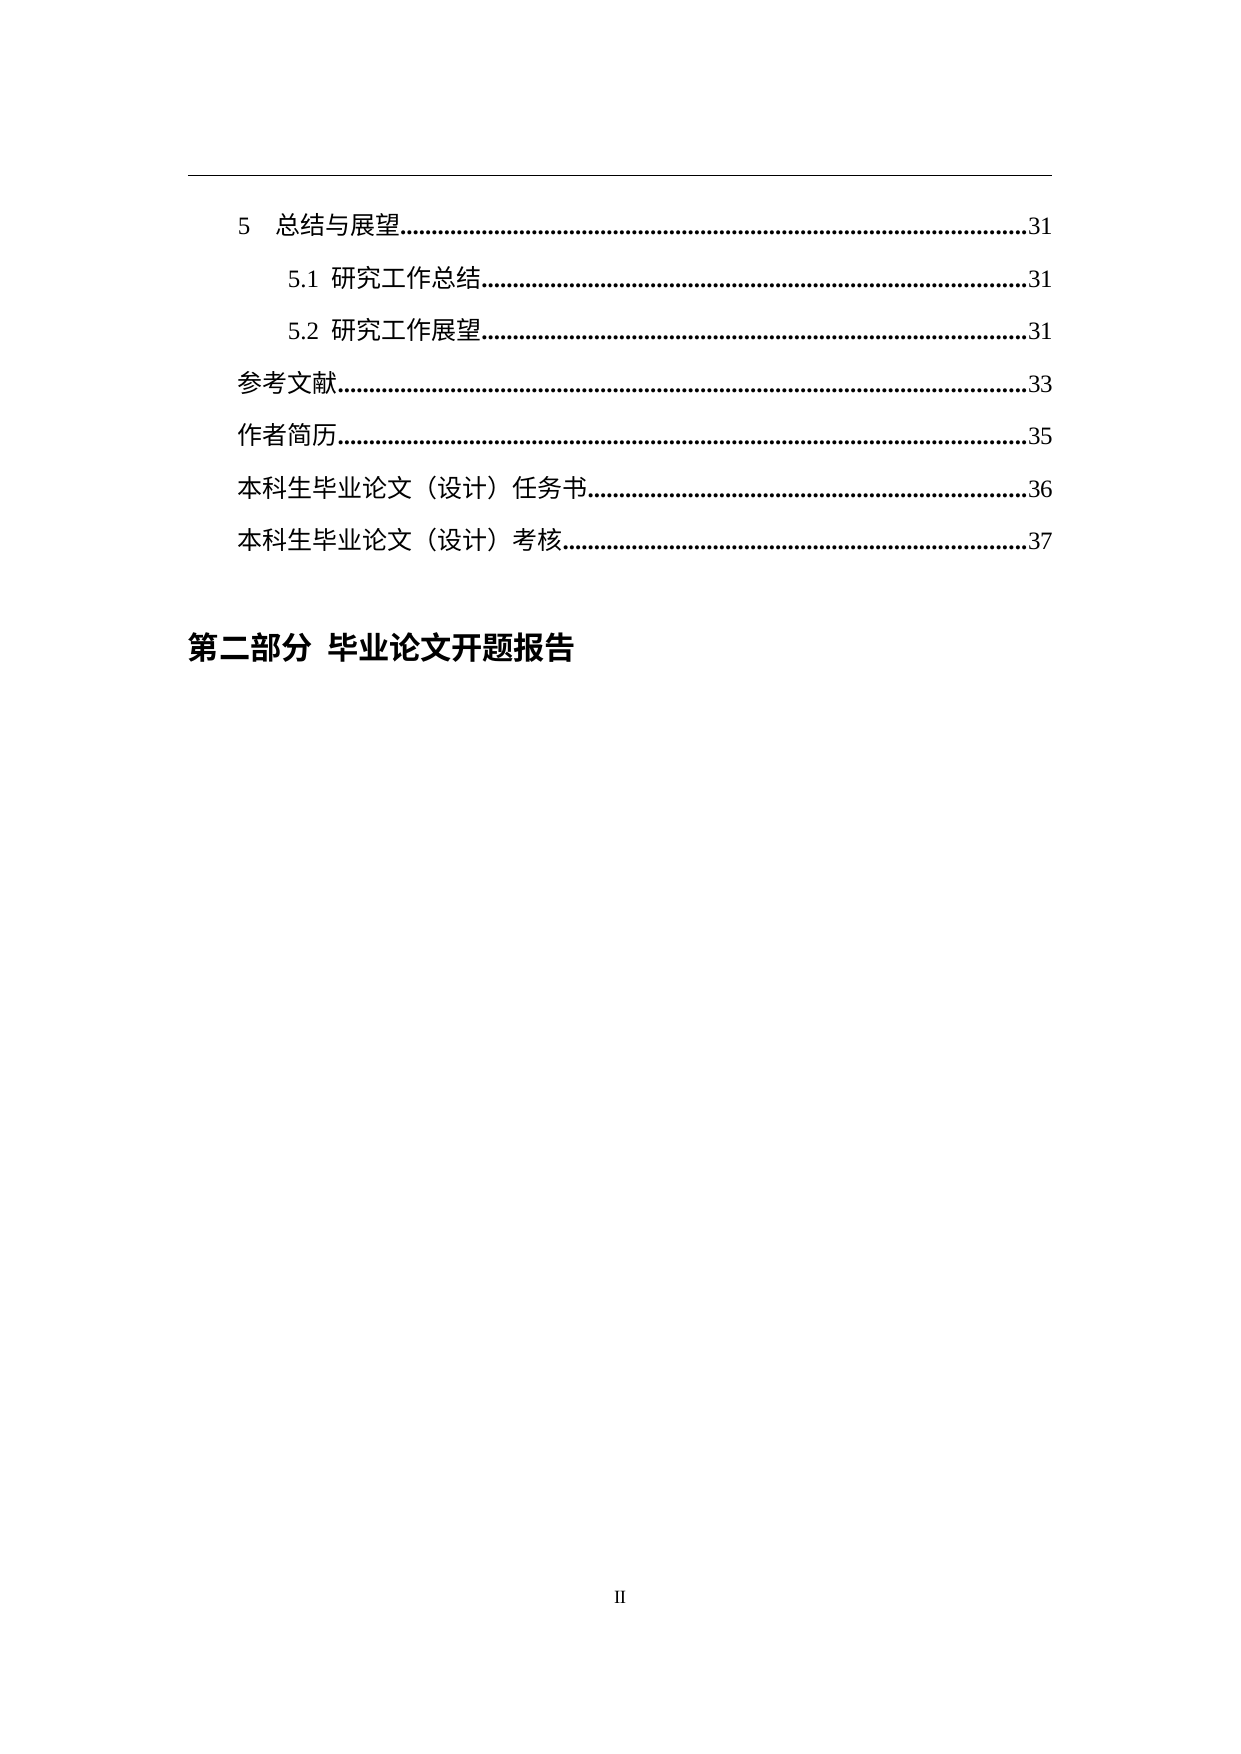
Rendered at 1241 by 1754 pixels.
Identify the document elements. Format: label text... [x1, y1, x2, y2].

text 第二部分 毕业论文开题报告 [188, 623, 1123, 668]
